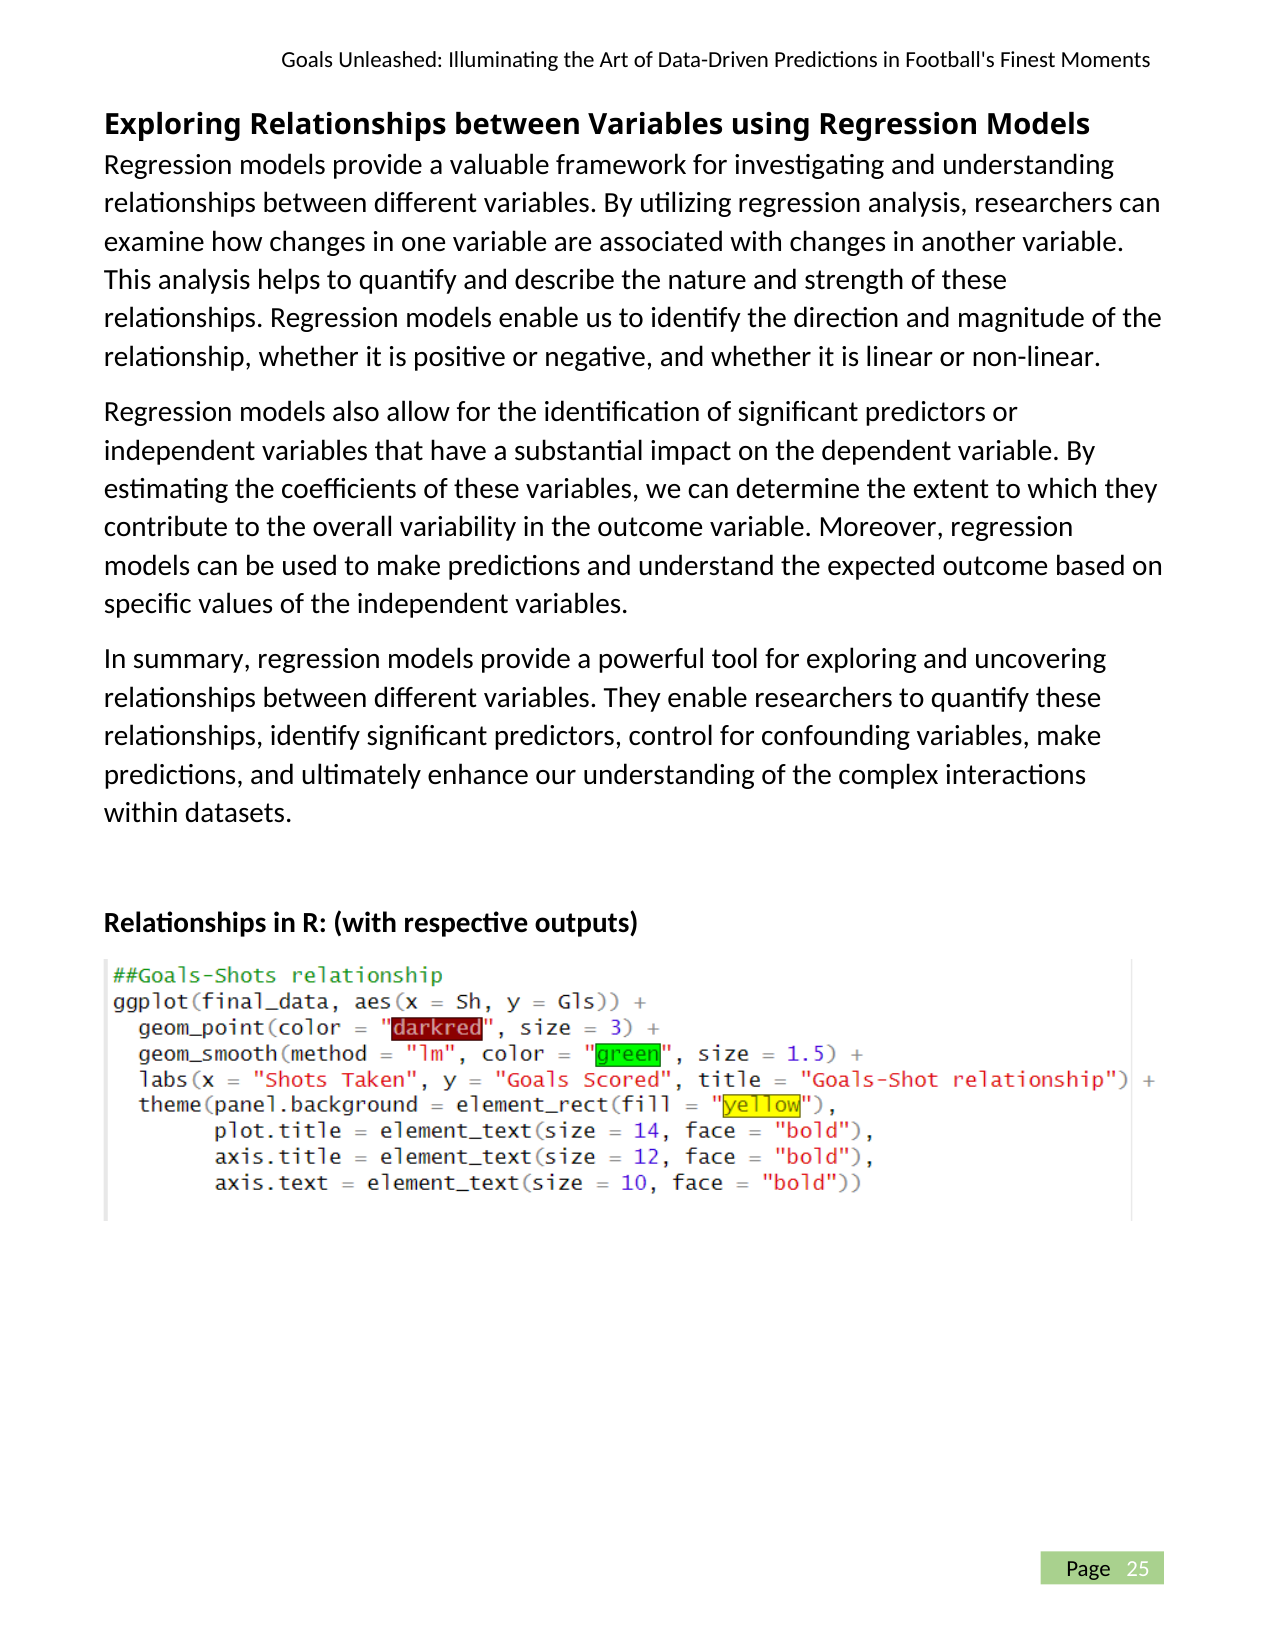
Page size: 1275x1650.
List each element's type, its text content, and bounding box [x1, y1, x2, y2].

text Regression models provide a valuable framework for investigating and understanding relationships between different variables. By utilizing regression analysis, researchers can examine how changes in one variable are associated with changes in another variable. This analysis helps to quantify and describe the nature and strength of these relationships. Regression models enable us to identify the direction and magnitude of the relationship, whether it is positive or negative, and whether it is linear or non-linear. [103, 146, 1167, 374]
text Regression models also allow for the identification of significant predictors or independent variables that have a substantial impact on the dependent variable. By estimating the coefficients of these variables, we can determine the extent to which they contribute to the overall variability in the outcome variable. Moreover, regression models can be used to make predictions and understand the expected outcome based on specific values of the independent variables. [103, 393, 1167, 621]
picture [103, 959, 1167, 1221]
subtitle Exploring Relationships between Variables using Regression Models [103, 103, 1167, 143]
text Relationships in R: (with respective outputs) [103, 904, 1167, 940]
text In summary, regression models provide a powerful tool for exploring and uncovering relationships between different variables. They enable researchers to quantify these relationships, identify significant predictors, control for confounding variables, make predictions, and ultimately enhance our understanding of the complex interactions within datasets. [103, 640, 1167, 830]
